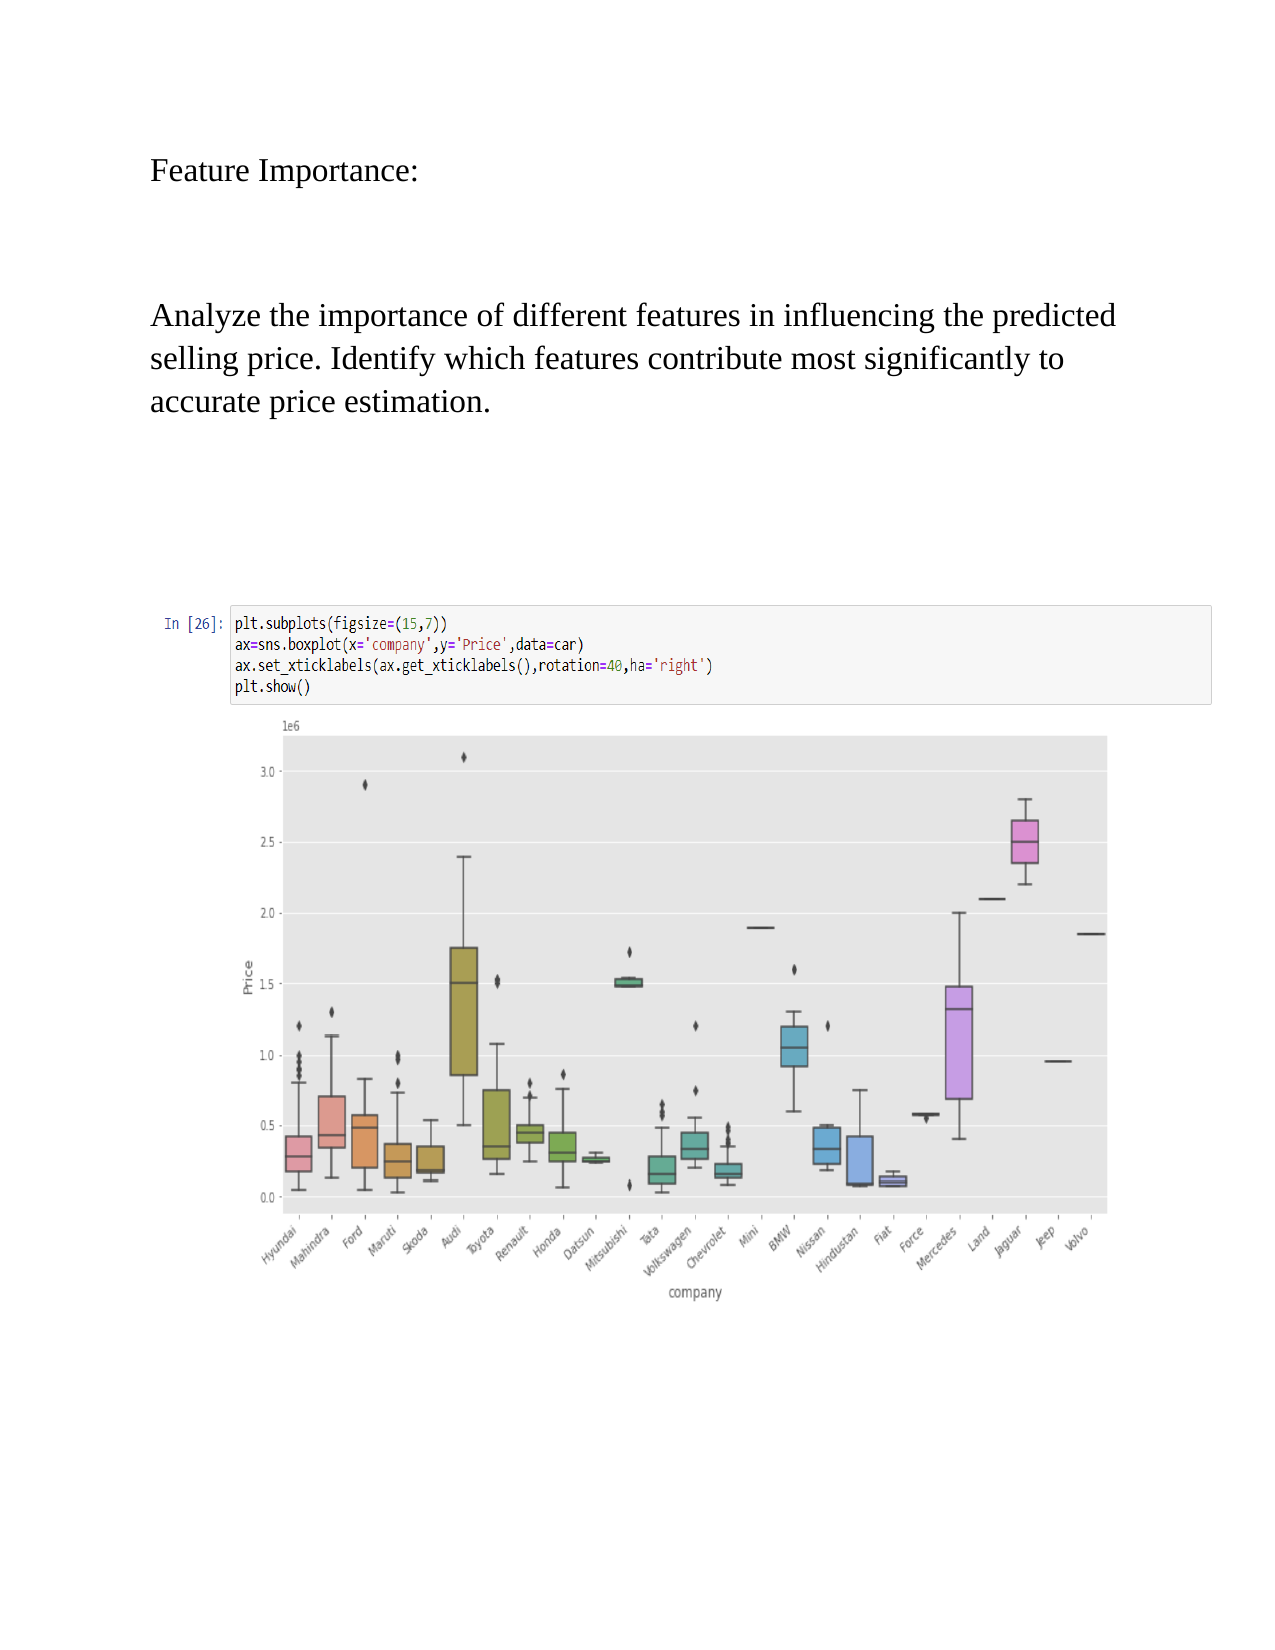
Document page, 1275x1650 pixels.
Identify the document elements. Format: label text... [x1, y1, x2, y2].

text Feature Importance: [150, 150, 1125, 188]
text Analyze the importance of different features in influencing the predicted selling price. Identify which features contribute most significantly to accurate price estimation. [150, 295, 1125, 419]
picture [150, 598, 1222, 1328]
